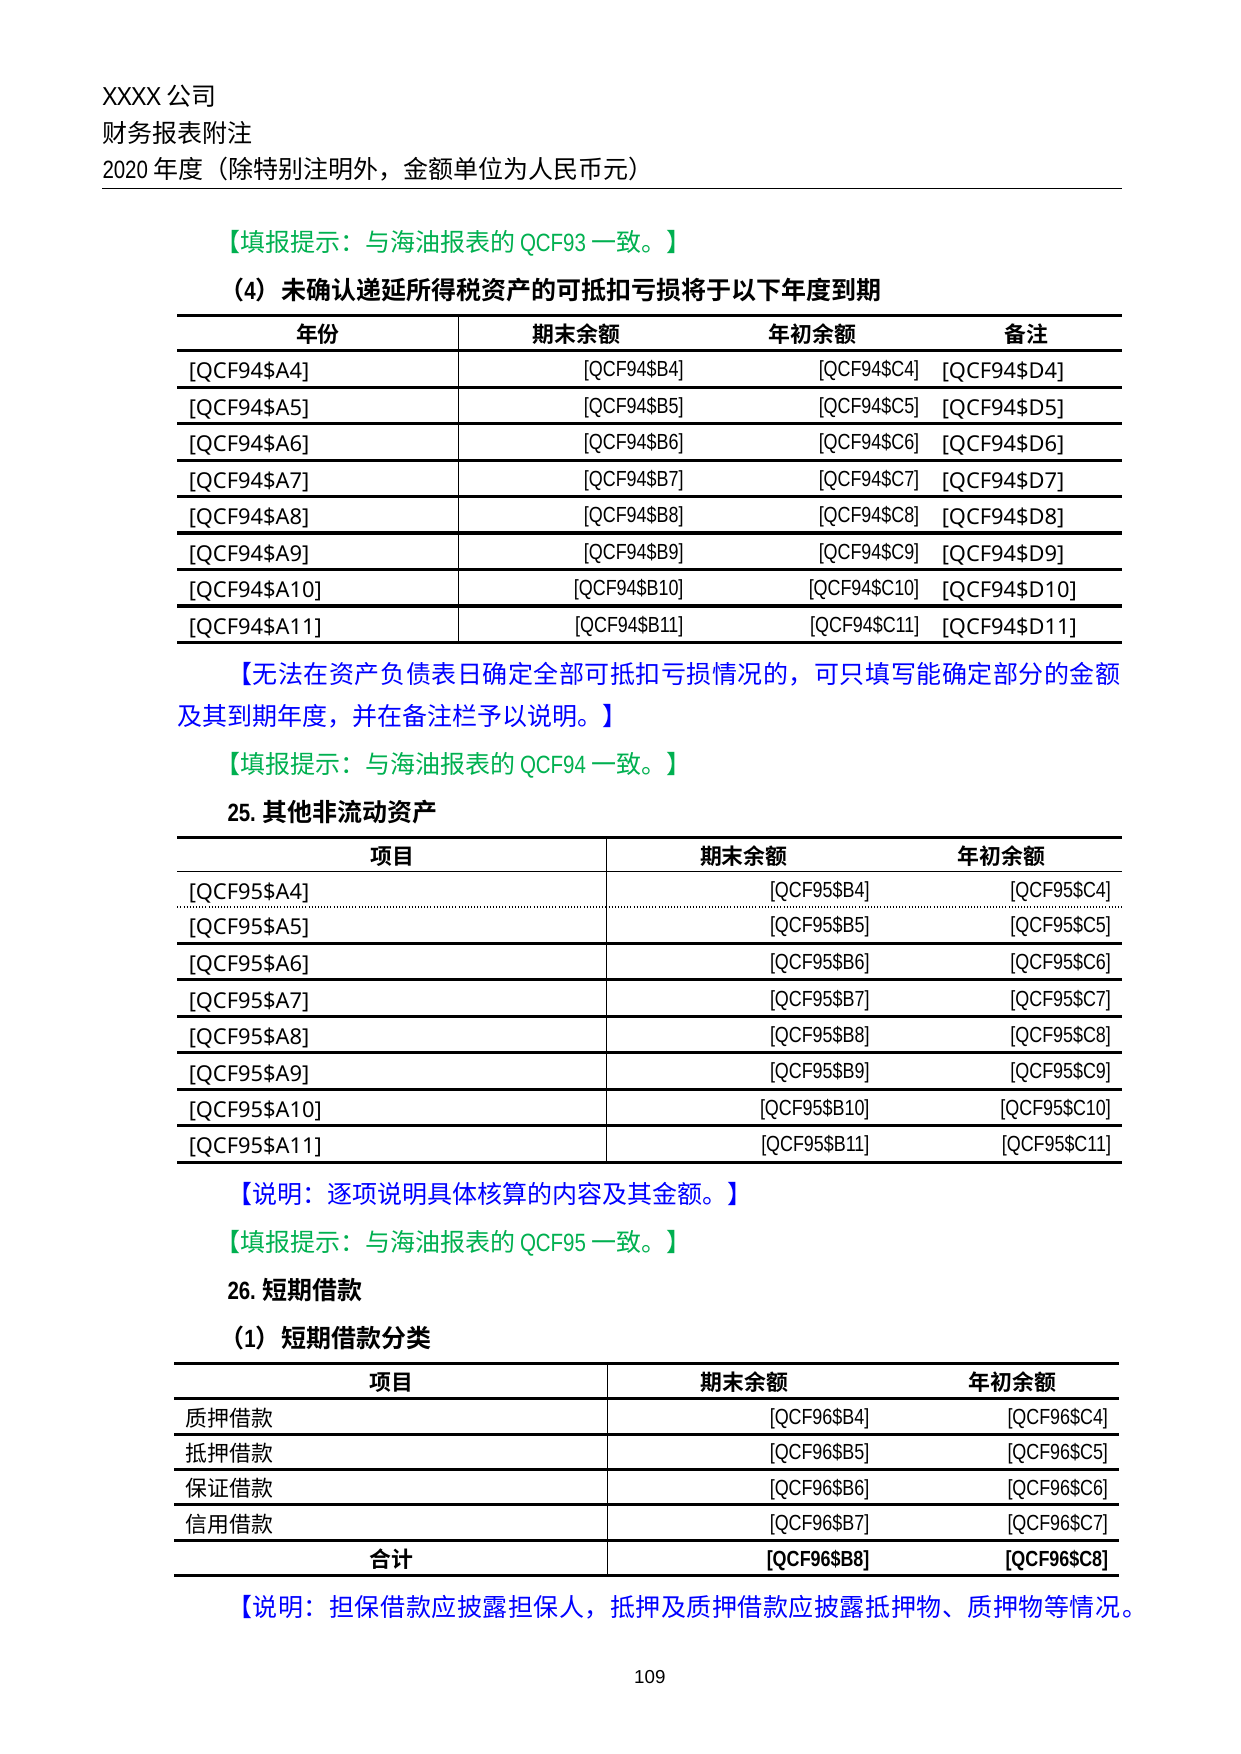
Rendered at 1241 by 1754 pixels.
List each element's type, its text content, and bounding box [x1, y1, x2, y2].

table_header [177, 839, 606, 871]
list 短期借款分类 [177, 1314, 1122, 1355]
text 【填报提示：与海油报表的QCF95一致。】 [177, 1218, 1122, 1259]
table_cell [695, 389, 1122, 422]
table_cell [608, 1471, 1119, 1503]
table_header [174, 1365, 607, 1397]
text 【无法在资产负债表日确定全部可抵扣亏损情况的，可只填写能确定部分的金额及其到期年度，并在备注栏予以说明。】 [177, 650, 1122, 733]
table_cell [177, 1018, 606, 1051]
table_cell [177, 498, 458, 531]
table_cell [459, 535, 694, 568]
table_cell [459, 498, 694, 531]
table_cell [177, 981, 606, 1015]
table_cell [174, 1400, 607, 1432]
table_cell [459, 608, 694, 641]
list 短期借款 [177, 1266, 1122, 1307]
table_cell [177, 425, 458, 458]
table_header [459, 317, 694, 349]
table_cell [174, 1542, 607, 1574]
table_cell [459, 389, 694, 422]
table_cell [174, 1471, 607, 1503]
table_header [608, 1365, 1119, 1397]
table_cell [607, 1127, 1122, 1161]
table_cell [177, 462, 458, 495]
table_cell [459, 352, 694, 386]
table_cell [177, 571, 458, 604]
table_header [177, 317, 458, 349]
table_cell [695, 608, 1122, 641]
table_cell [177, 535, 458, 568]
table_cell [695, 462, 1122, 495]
text 【说明：逐项说明具体核算的内容及其金额。】 [177, 1170, 1122, 1212]
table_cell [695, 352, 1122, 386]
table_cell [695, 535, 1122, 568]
text 【填报提示：与海油报表的QCF94一致。】 [177, 740, 1122, 781]
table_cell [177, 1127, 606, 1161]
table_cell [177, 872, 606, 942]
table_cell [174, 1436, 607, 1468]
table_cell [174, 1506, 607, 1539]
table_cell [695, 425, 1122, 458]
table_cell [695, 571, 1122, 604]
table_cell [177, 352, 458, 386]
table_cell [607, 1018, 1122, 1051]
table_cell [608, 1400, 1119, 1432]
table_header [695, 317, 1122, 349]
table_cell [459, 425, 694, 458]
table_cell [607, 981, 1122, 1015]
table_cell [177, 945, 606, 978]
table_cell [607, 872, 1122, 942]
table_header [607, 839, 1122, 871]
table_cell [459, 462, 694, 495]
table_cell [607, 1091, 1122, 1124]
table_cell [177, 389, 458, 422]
list 未确认递延所得税资产的可抵扣亏损将于以下年度到期 [177, 266, 1122, 307]
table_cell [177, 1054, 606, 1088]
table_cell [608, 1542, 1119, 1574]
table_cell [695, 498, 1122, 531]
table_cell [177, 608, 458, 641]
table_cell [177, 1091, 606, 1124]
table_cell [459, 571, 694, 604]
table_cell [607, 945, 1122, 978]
list 其他非流动资产 [177, 788, 1122, 829]
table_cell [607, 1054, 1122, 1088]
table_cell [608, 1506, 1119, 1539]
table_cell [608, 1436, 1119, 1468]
text 【填报提示：与海油报表的QCF93一致。】 [177, 218, 1122, 259]
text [177, 1583, 1122, 1625]
